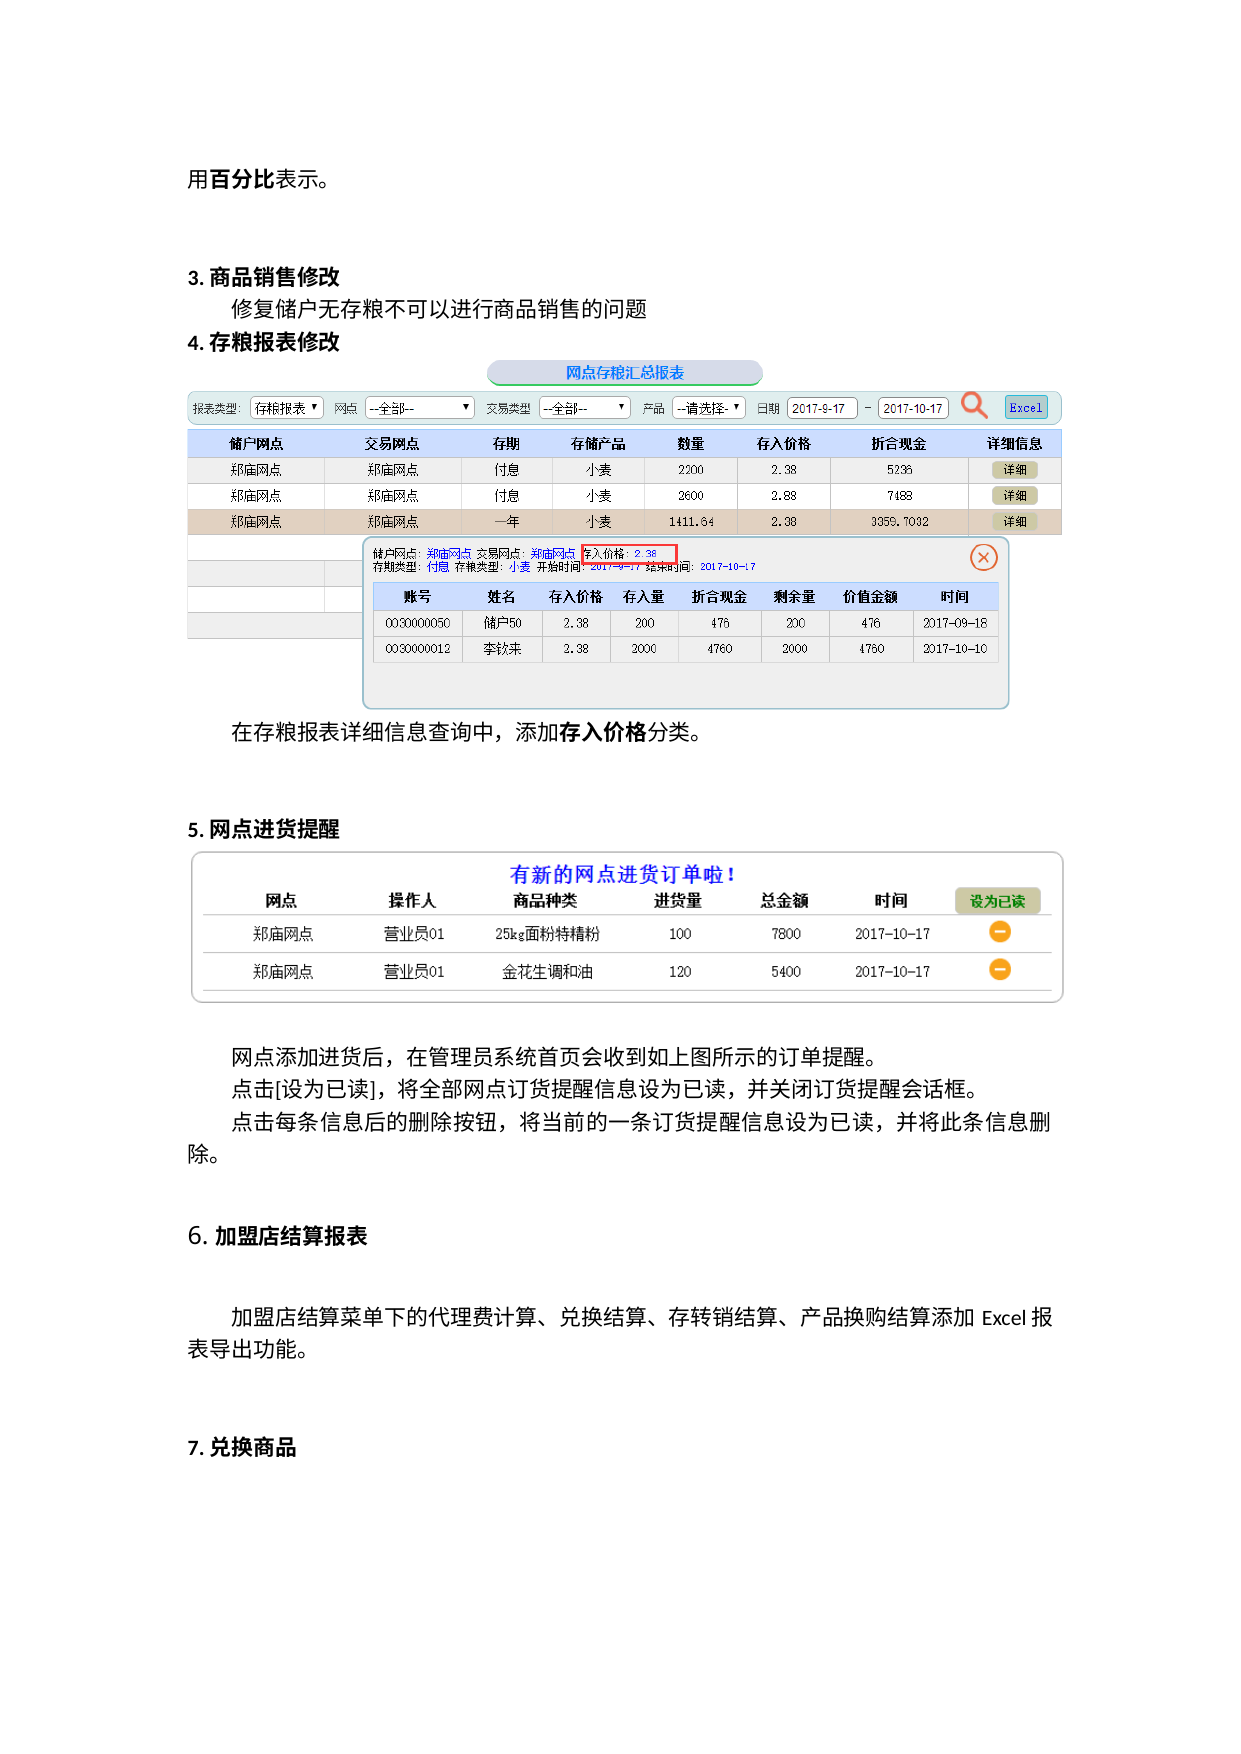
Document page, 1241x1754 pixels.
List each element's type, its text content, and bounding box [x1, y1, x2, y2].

text 网点添加进货后，在管理员系统首页会收到如上图所示的订单提醒。 [187, 1039, 1053, 1072]
list 存粮报表修改 [187, 324, 1053, 357]
picture [187, 844, 1070, 1005]
text 点击[设为已读]，将全部网点订货提醒信息设为已读，并关闭订货提醒会话框。 [187, 1072, 1053, 1104]
list 加盟店结算报表 [187, 1202, 1053, 1267]
list 兑换商品 [187, 1429, 1053, 1462]
picture [187, 357, 1067, 710]
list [187, 162, 1053, 194]
list 商品销售修改 [187, 259, 1053, 292]
text 加盟店结算菜单下的代理费计算、兑换结算、存转销结算、产品换购结算添加Excel报表导出功能。 [187, 1299, 1053, 1364]
list 网点进货提醒 [187, 812, 1053, 844]
text 点击每条信息后的删除按钮，将当前的一条订货提醒信息设为已读，并将此条信息删除。 [187, 1104, 1053, 1169]
list 在存粮报表详细信息查询中，添加存入价格分类。 [187, 714, 1053, 747]
list 修复储户无存粮不可以进行商品销售的问题 [187, 292, 1053, 324]
